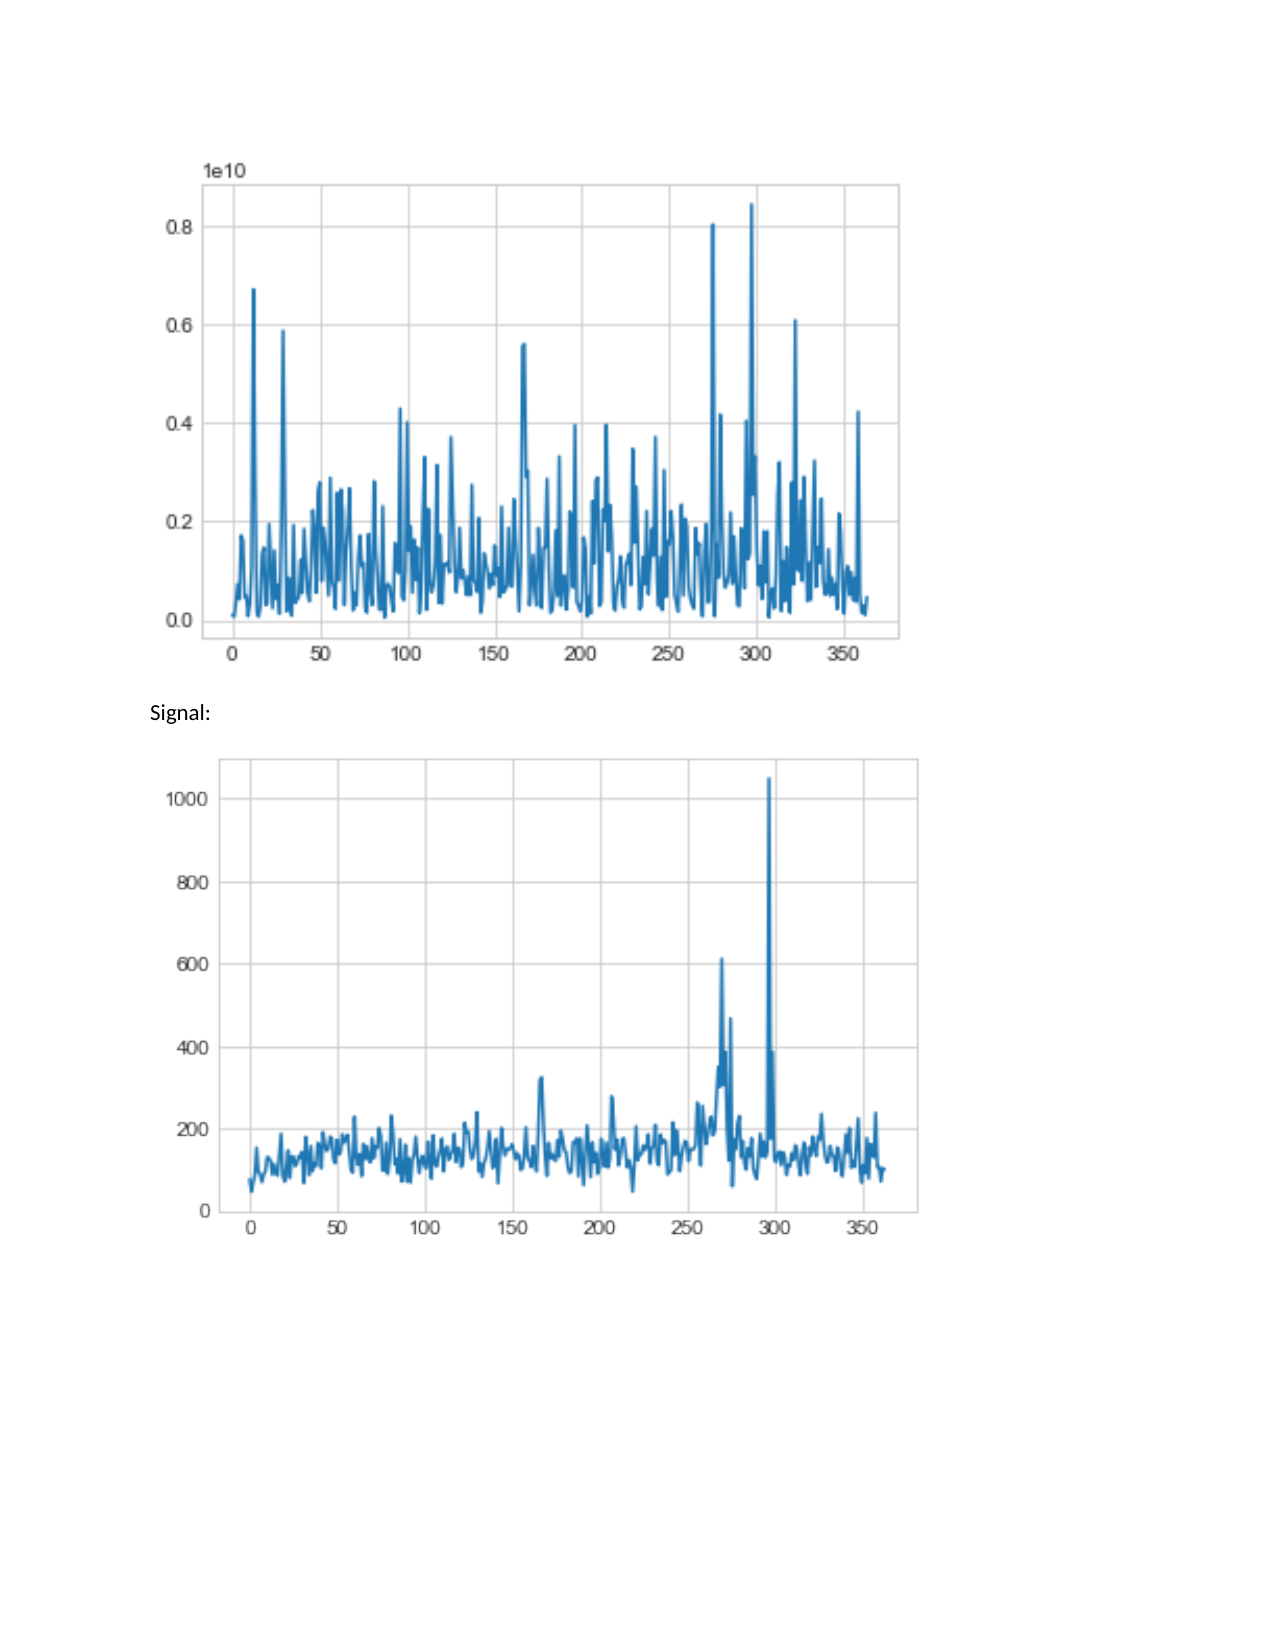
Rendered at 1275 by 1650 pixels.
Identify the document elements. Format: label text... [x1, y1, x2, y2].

picture [150, 745, 930, 1254]
text Signal: [150, 698, 1125, 726]
picture [150, 150, 913, 680]
